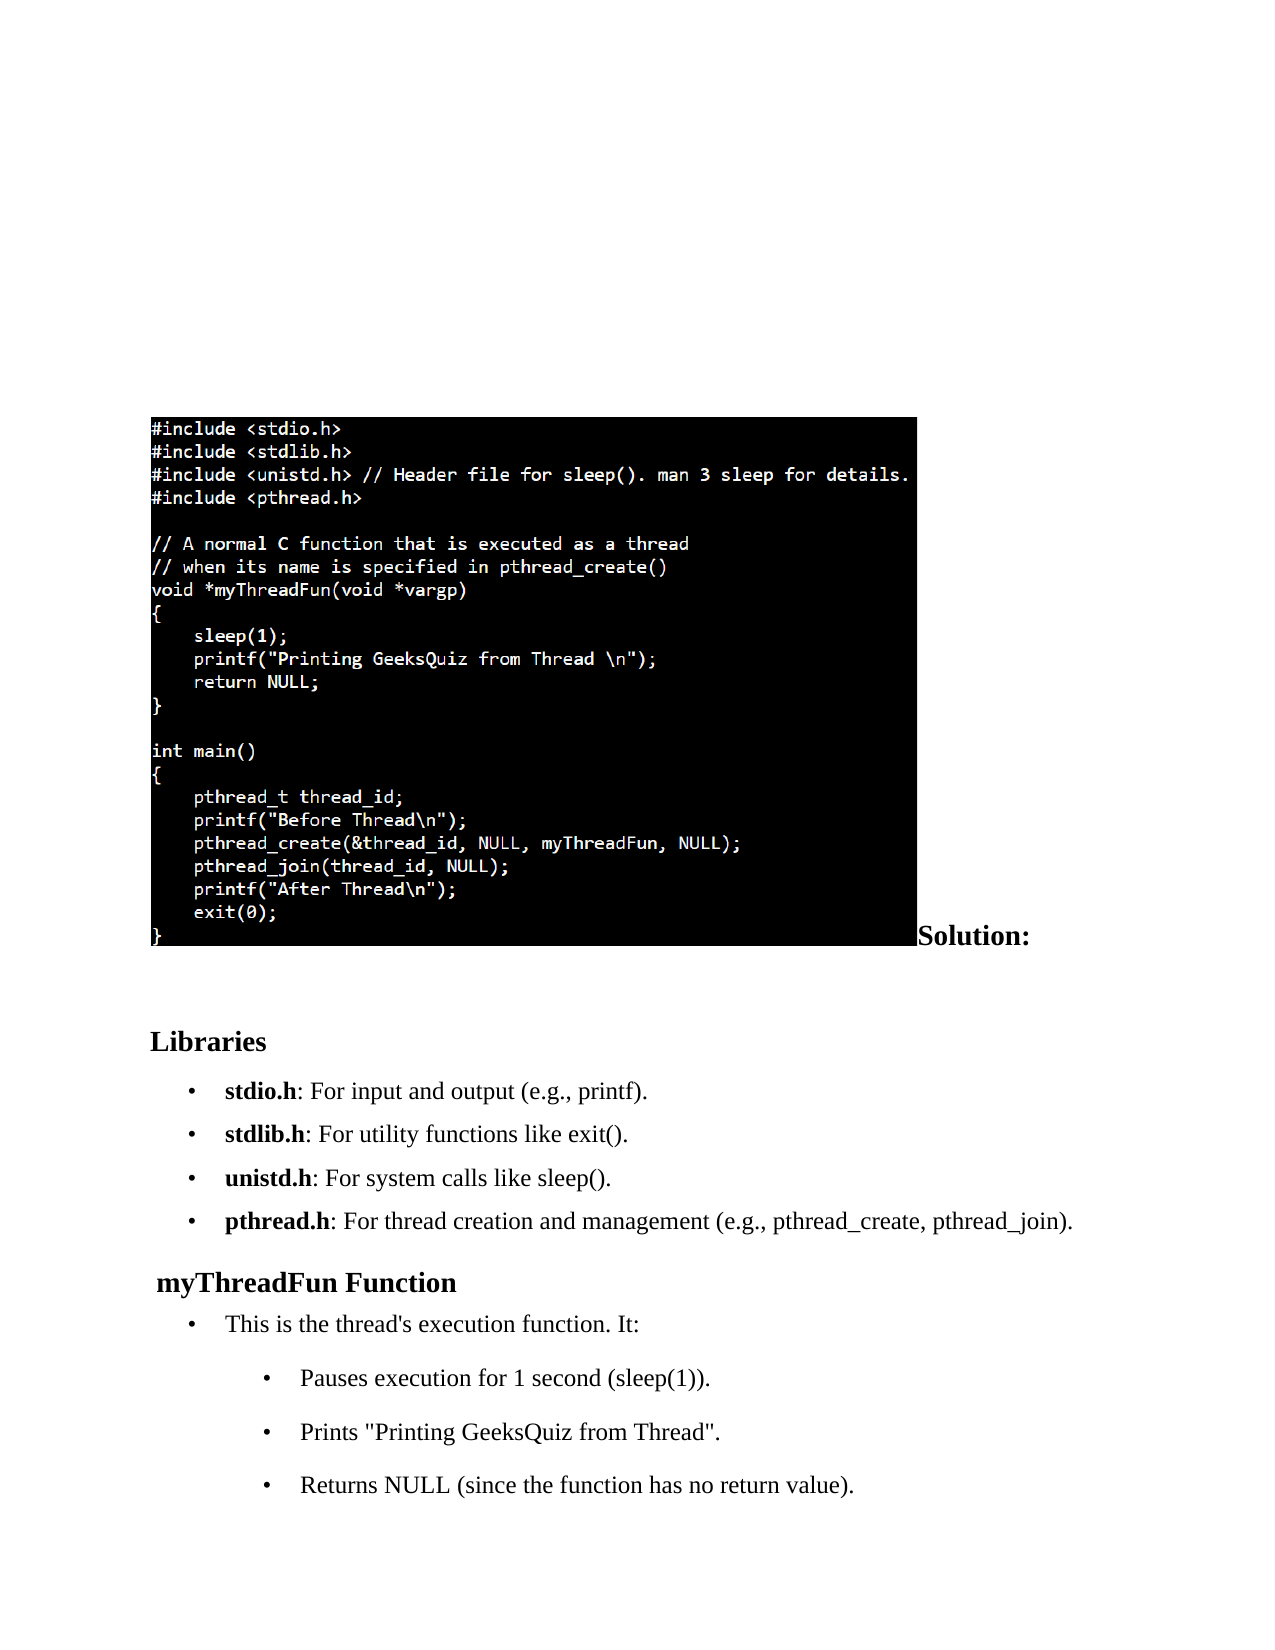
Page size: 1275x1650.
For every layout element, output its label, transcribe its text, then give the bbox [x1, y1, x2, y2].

list Pauses execution for 1 second (sleep(1)). [262, 1363, 1125, 1392]
list Returns NULL (since the function has no return value). [262, 1470, 1125, 1499]
list stdlib.h: For utility functions like exit(). [187, 1119, 1125, 1148]
text Libraries [150, 1024, 1125, 1057]
list stdio.h: For input and output (e.g., printf). [187, 1076, 1125, 1105]
list pthread.h: For thread creation and management (e.g., pthread_create, pthread_join). [187, 1206, 1125, 1234]
list Prints "Printing GeeksQuiz from Thread". [262, 1417, 1125, 1445]
list unistd.h: For system calls like sleep(). [187, 1163, 1125, 1191]
text myThreadFun Function [150, 1266, 1125, 1299]
picture [150, 414, 918, 946]
list This is the thread's execution function. It: [187, 1309, 1125, 1338]
